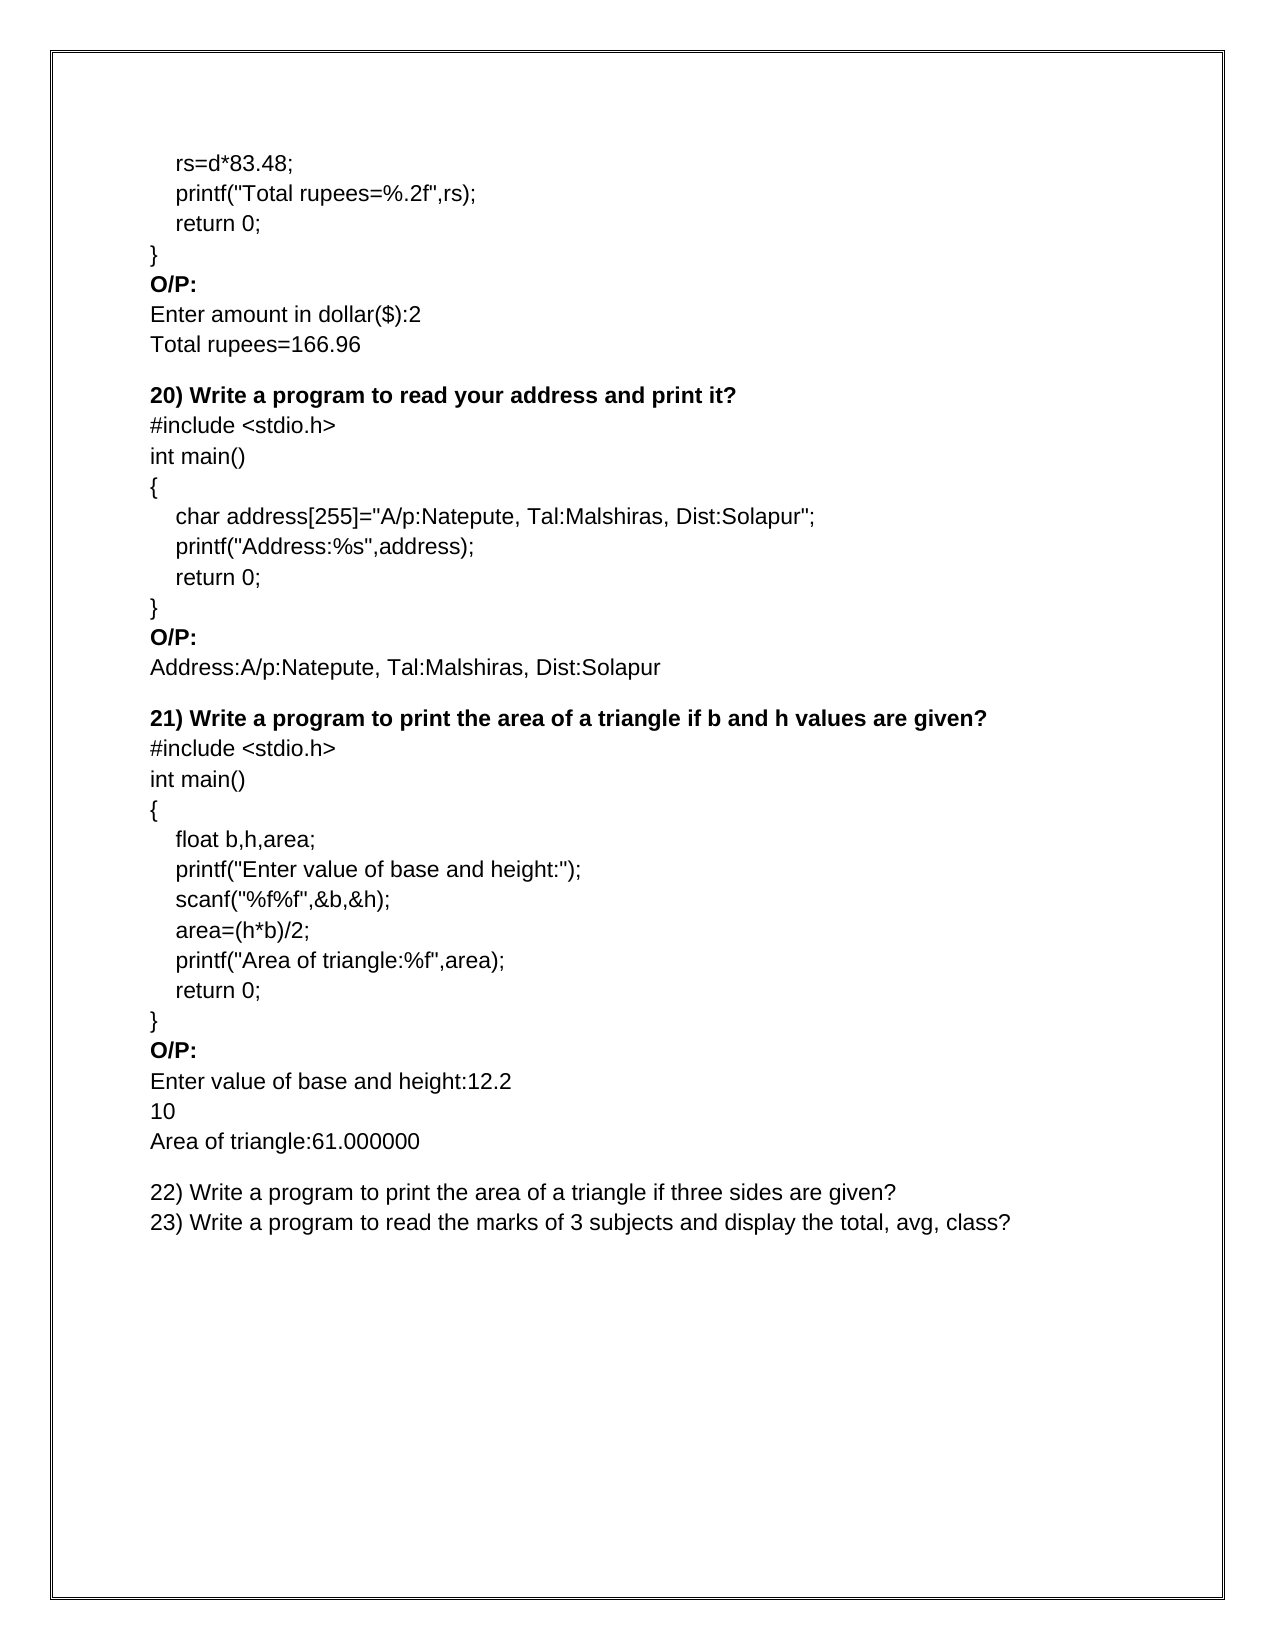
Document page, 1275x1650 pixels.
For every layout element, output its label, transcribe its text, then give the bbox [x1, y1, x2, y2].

text int main() [150, 766, 1125, 792]
text #include <stdio.h> [150, 412, 1125, 439]
text printf("Enter value of base and height:"); [150, 856, 1125, 883]
text return 0; [150, 563, 1125, 590]
text printf("Area of triangle:%f",area); [150, 947, 1125, 973]
text Area of triangle:61.000000 [150, 1128, 1125, 1154]
text return 0; [150, 977, 1125, 1003]
text 10 [150, 1098, 1125, 1124]
text printf("Address:%s",address); [150, 533, 1125, 560]
text char address[255]="A/p:Natepute, Tal:Malshiras, Dist:Solapur"; [150, 503, 1125, 529]
text 22) Write a program to print the area of a triangle if three sides are given? [150, 1179, 1125, 1206]
text } [150, 594, 1125, 620]
text int main() [150, 443, 1125, 469]
text Enter amount in dollar($):2 [150, 301, 1125, 327]
text O/P: [150, 271, 1125, 297]
text } [150, 241, 1125, 267]
text 23) Write a program to read the marks of 3 subjects and display the total, avg, class? [150, 1209, 1125, 1236]
text area=(h*b)/2; [150, 917, 1125, 943]
text } [150, 1007, 1125, 1034]
text float b,h,area; [150, 826, 1125, 852]
text Address:A/p:Natepute, Tal:Malshiras, Dist:Solapur [150, 654, 1125, 681]
text scanf("%f%f",&b,&h); [150, 886, 1125, 913]
text { [150, 473, 1125, 499]
text { [150, 796, 1125, 822]
text rs=d*83.48; [150, 150, 1125, 176]
text Total rupees=166.96 [150, 331, 1125, 358]
text 20) Write a program to read your address and print it? [150, 382, 1125, 409]
text O/P: [150, 624, 1125, 650]
text O/P: [150, 1037, 1125, 1064]
text return 0; [150, 210, 1125, 237]
text #include <stdio.h> [150, 735, 1125, 762]
text printf("Total rupees=%.2f",rs); [150, 180, 1125, 207]
text 21) Write a program to print the area of a triangle if b and h values are given? [150, 705, 1125, 732]
text Enter value of base and height:12.2 [150, 1068, 1125, 1094]
